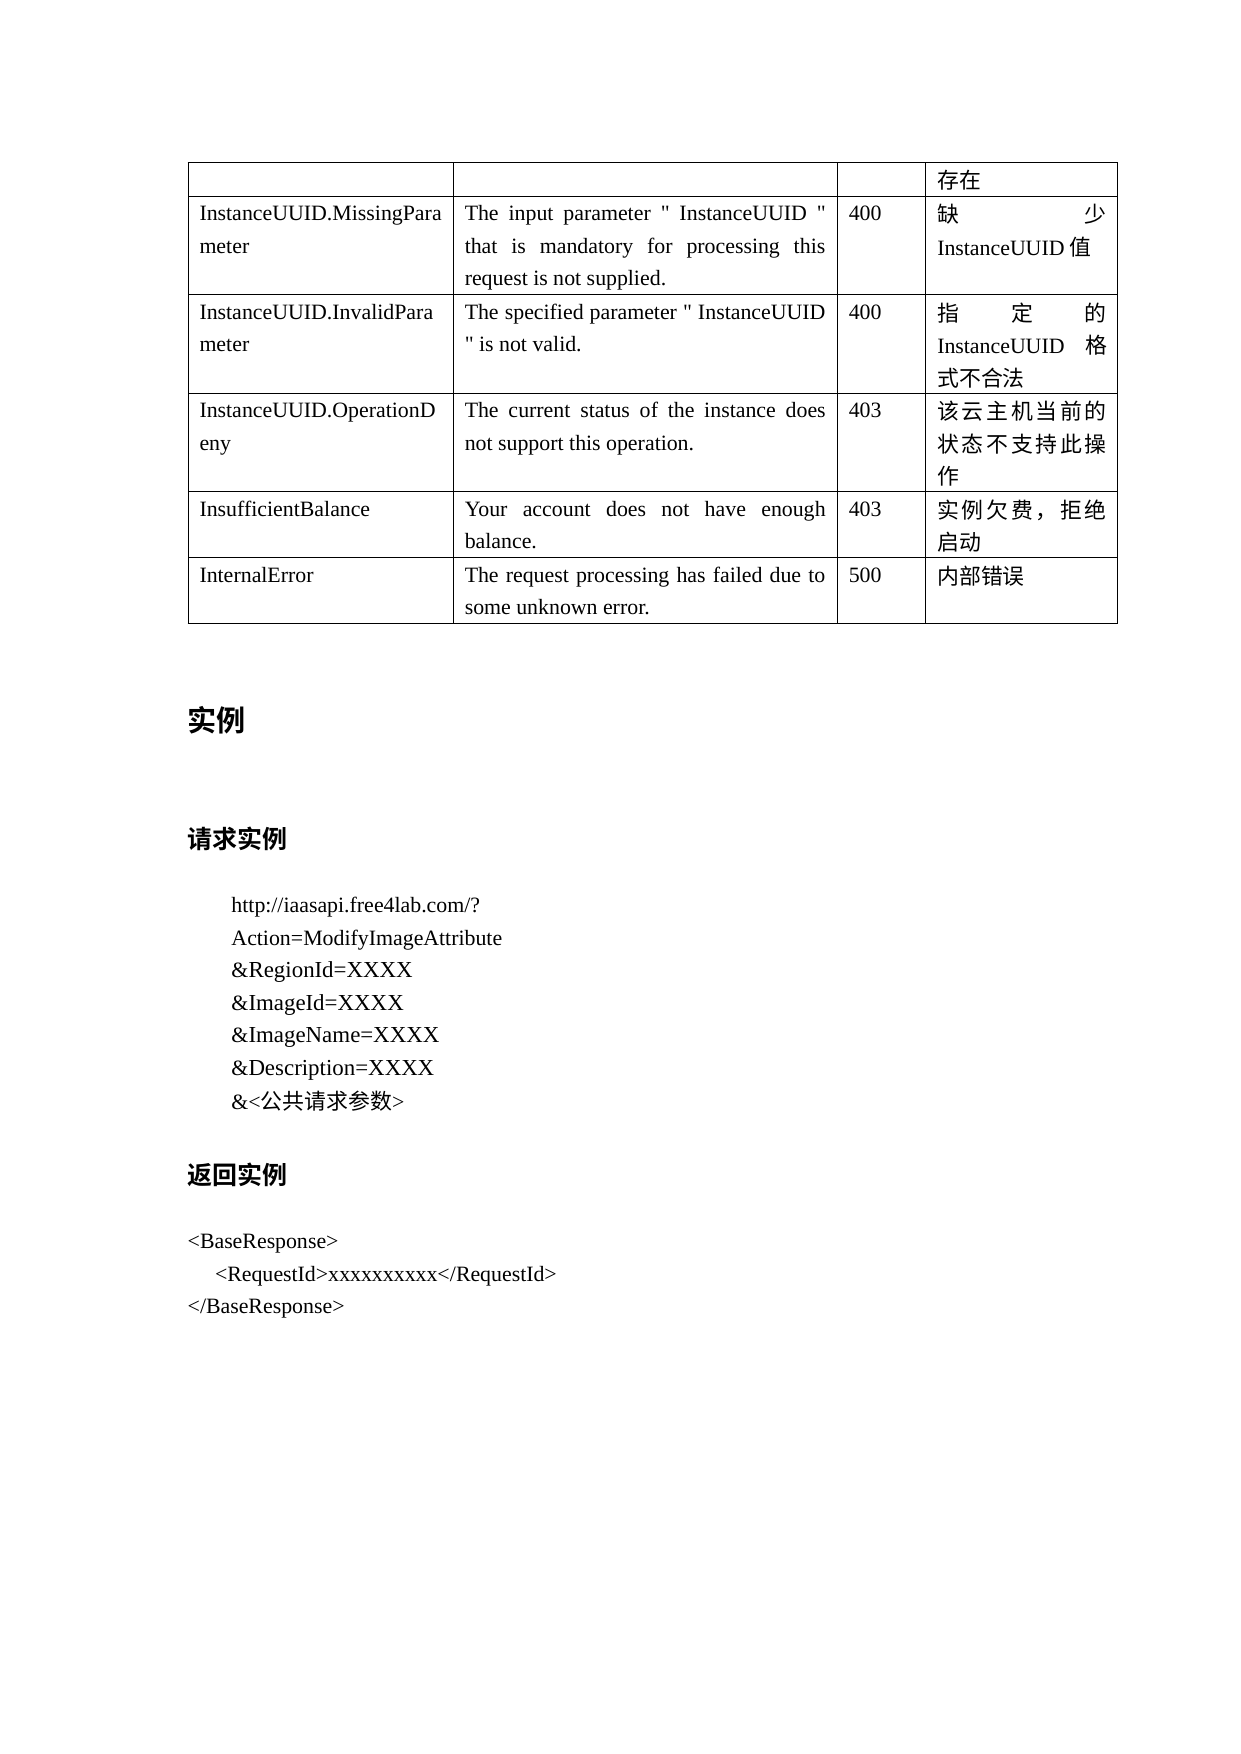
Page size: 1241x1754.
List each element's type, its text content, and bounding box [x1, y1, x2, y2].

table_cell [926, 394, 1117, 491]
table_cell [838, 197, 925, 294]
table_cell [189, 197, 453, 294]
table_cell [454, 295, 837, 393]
subtitle 返回实例 [187, 1141, 1053, 1206]
text <BaseResponse> [187, 1224, 1053, 1257]
text </BaseResponse> [187, 1289, 1053, 1322]
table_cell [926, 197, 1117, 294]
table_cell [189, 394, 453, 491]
text &ImageId=XXXX [187, 986, 1053, 1018]
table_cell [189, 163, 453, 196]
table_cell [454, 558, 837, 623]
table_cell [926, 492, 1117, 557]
text Action=ModifyImageAttribute [187, 921, 1053, 953]
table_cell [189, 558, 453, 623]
text &RegionId=XXXX [187, 953, 1053, 986]
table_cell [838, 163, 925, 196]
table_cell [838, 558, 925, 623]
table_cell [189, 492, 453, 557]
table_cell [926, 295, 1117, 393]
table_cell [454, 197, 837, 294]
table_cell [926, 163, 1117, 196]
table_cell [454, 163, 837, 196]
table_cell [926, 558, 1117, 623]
text &Description=XXXX [187, 1051, 1053, 1083]
text http://iaasapi.free4lab.com/? [187, 888, 1053, 921]
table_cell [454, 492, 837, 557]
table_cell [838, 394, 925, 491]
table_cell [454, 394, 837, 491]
subtitle 实例 [187, 686, 1053, 751]
text &ImageName=XXXX [187, 1018, 1053, 1051]
text &<公共请求参数> [187, 1083, 1053, 1116]
text <RequestId>xxxxxxxxxx</RequestId> [187, 1257, 1053, 1289]
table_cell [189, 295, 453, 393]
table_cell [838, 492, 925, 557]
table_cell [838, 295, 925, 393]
subtitle 请求实例 [187, 805, 1053, 870]
